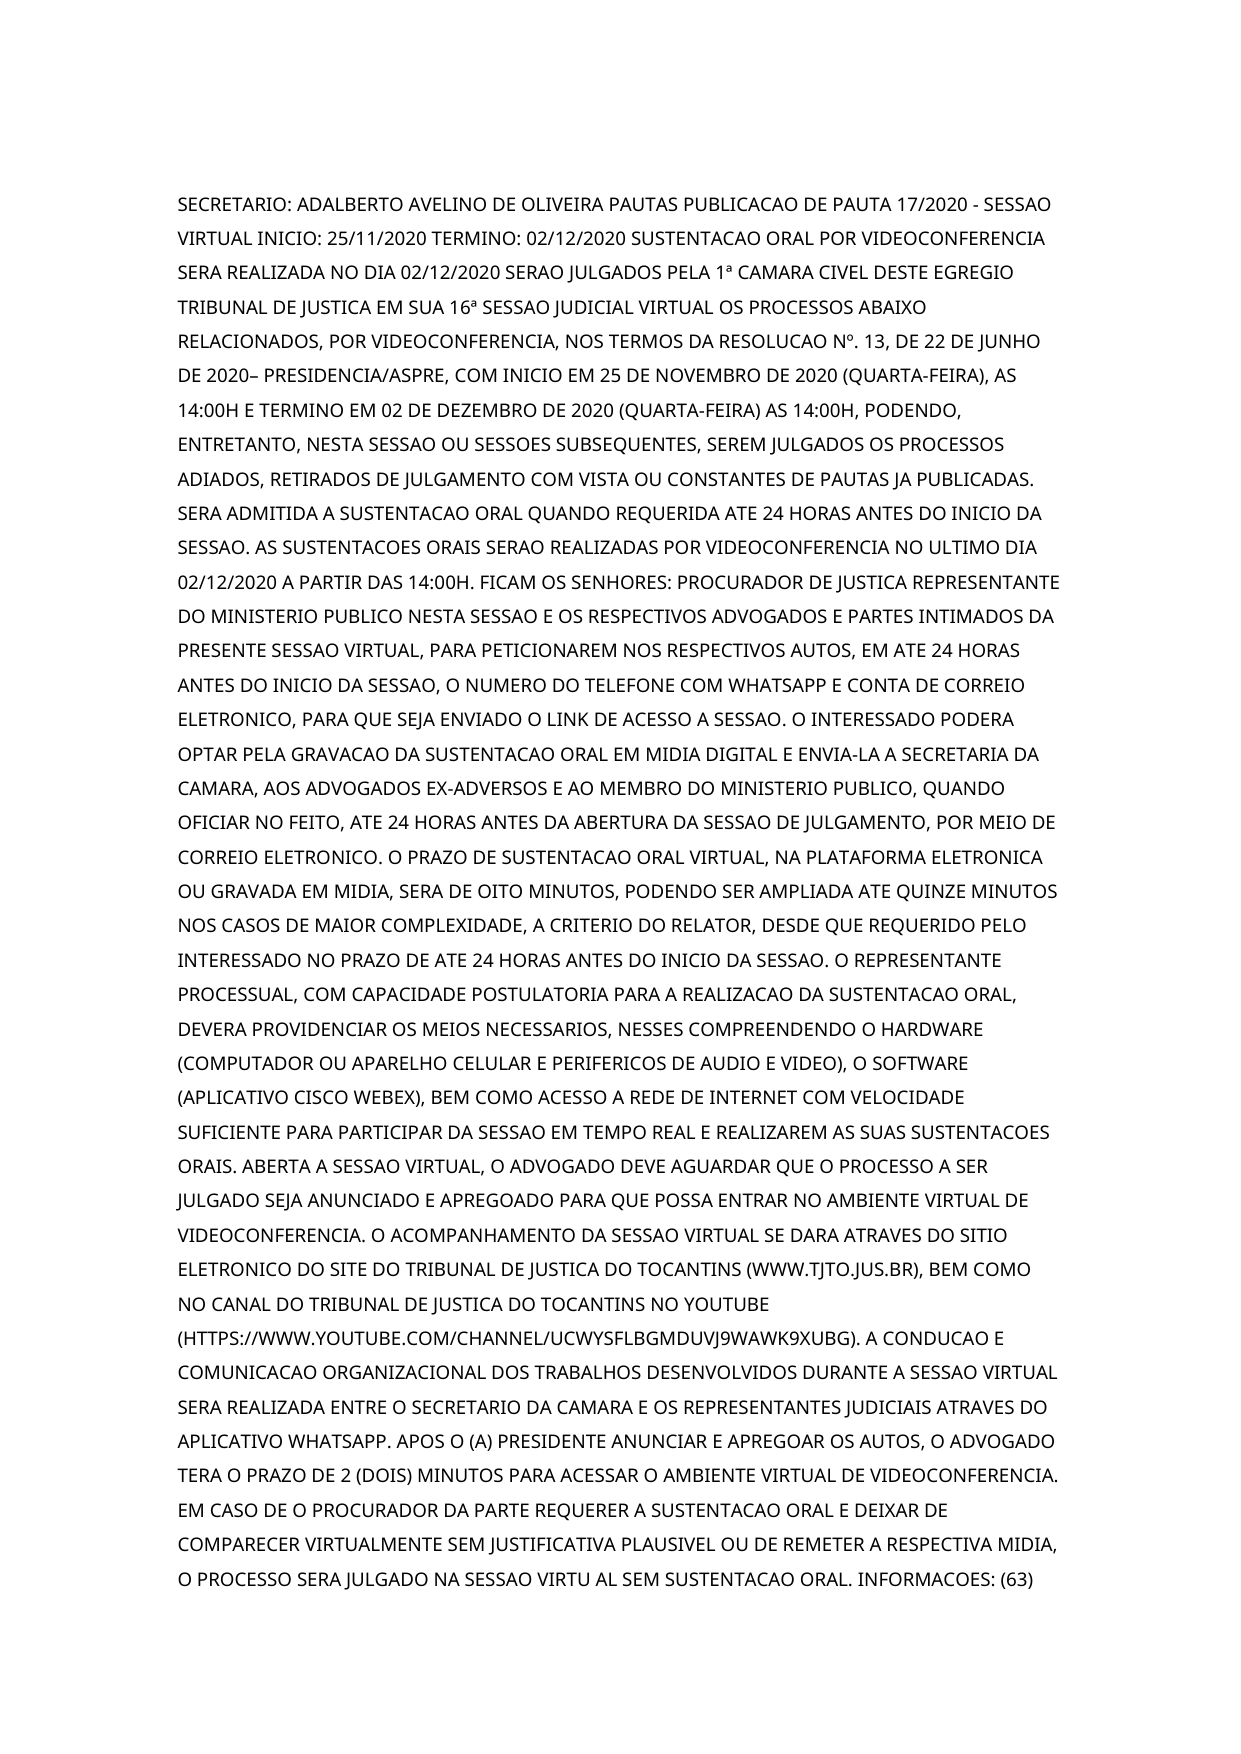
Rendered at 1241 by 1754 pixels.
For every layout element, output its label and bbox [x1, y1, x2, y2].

text [177, 182, 1063, 1591]
